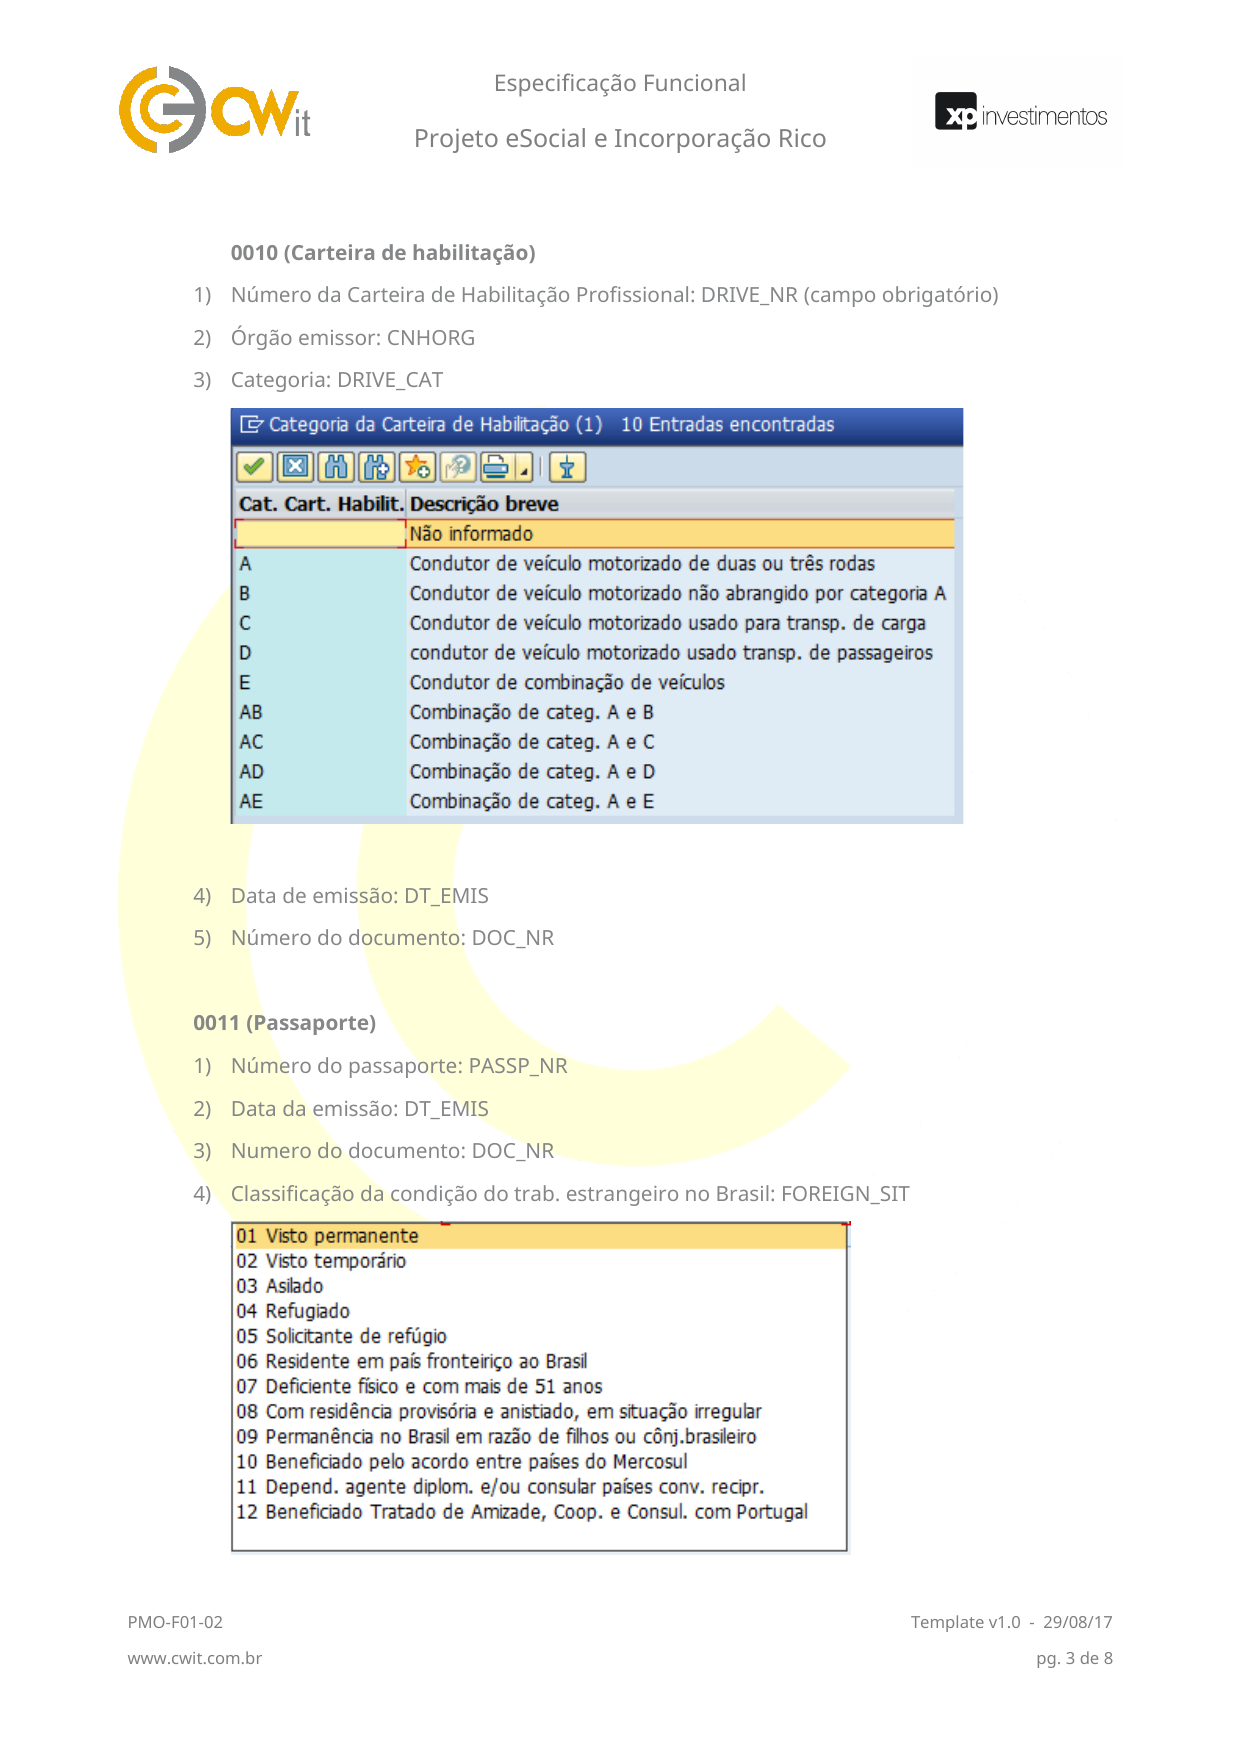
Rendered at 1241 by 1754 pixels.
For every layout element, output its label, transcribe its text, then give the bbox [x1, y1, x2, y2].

list Número do passaporte: PASSP_NR [193, 1051, 1122, 1079]
picture [119, 66, 311, 153]
picture [230, 408, 964, 824]
list Número da Carteira de Habilitação Profissional: DRIVE_NR (campo obrigatório) [193, 280, 1122, 309]
list Órgão emissor: CNHORG [193, 323, 1122, 351]
picture [230, 1221, 851, 1555]
list Data da emissão: DT_EMIS [193, 1094, 1122, 1122]
list Número do documento: DOC_NR [193, 923, 1122, 952]
list Categoria: DRIVE_CAT [193, 366, 1122, 394]
list Data de emissão: DT_EMIS [193, 881, 1122, 909]
text 0011 (Passaporte) [193, 1008, 1122, 1037]
list 0010 (Carteira de habilitação) [231, 238, 1122, 266]
picture [912, 56, 1123, 167]
list Numero do documento: DOC_NR [193, 1136, 1122, 1165]
list Classificação da condição do trab. estrangeiro no Brasil: FOREIGN_SIT [193, 1179, 1122, 1207]
